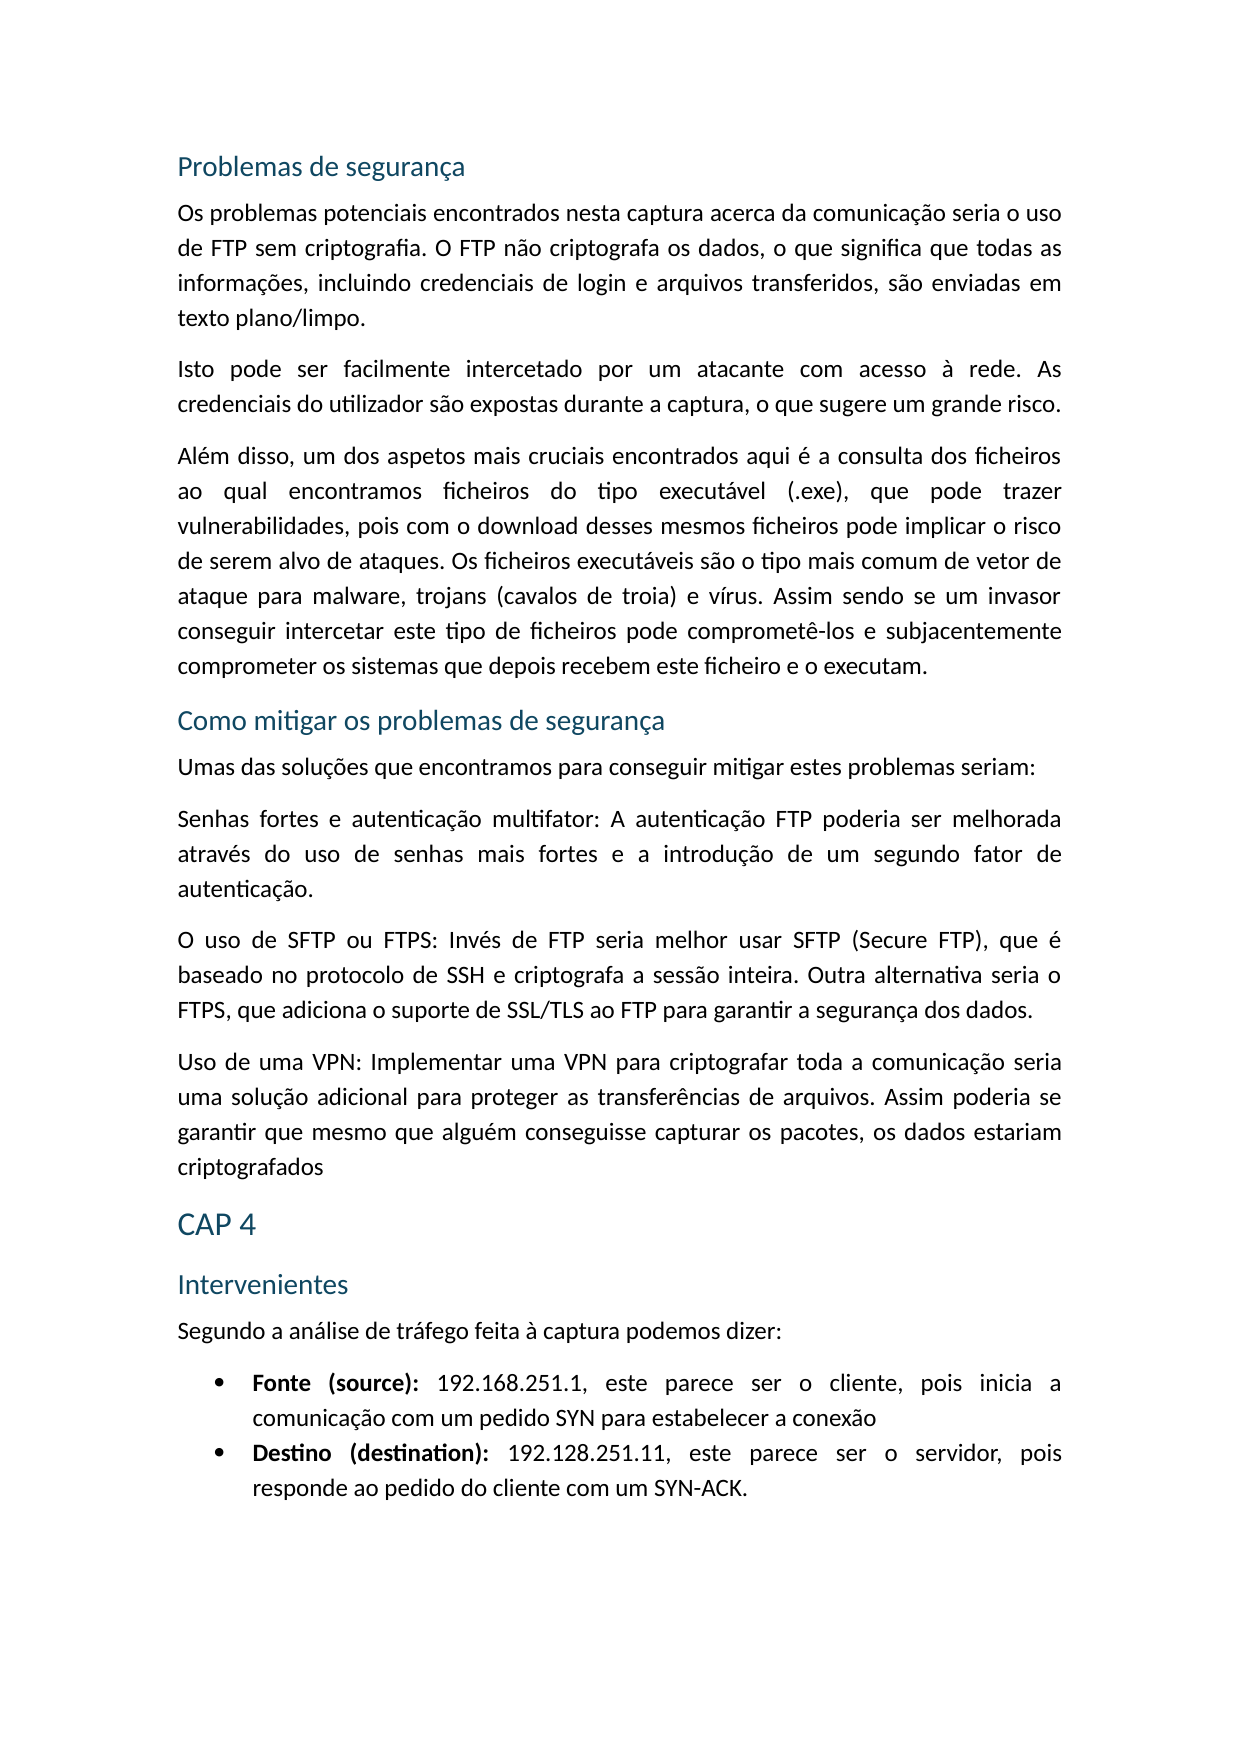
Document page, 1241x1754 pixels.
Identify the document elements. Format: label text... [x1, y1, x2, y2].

text Umas das soluções que encontramos para conseguir mitigar estes problemas seriam: [177, 751, 1063, 782]
subtitle Problemas de segurança [177, 148, 1063, 183]
text Segundo a análise de tráfego feita à captura podemos dizer: [177, 1316, 1063, 1346]
text Além disso, um dos aspetos mais cruciais encontrados aqui é a consulta dos ficheiros ao qual encontramos ficheiros do tipo executável (.exe), que pode trazer vulnerabilidades, pois com o download desses mesmos ficheiros pode implicar o risco de serem alvo de ataques. Os ficheiros executáveis são o tipo mais comum de vetor de ataque para malware, trojans (cavalos de troia) e vírus. Assim sendo se um invasor conseguir intercetar este tipo de ficheiros pode comprometê-los e subjacentemente comprometer os sistemas que depois recebem este ficheiro e o executam. [177, 440, 1063, 681]
text Os problemas potenciais encontrados nesta captura acerca da comunicação seria o uso de FTP sem criptografia. O FTP não criptografa os dados, o que significa que todas as informações, incluindo credenciais de login e arquivos transferidos, são enviadas em texto plano/limpo. [177, 197, 1063, 332]
text Isto pode ser facilmente intercetado por um atacante com acesso à rede. As credenciais do utilizador são expostas durante a captura, o que sugere um grande risco. [177, 353, 1063, 419]
subtitle Intervenientes [177, 1266, 1063, 1302]
list Fonte (source): 192.168.251.1, este parece ser o cliente, pois inicia a comunicação com um pedido SYN para estabelecer a conexão [215, 1367, 1063, 1433]
list Destino (destination): 192.128.251.11, este parece ser o servidor, pois responde ao pedido do cliente com um SYN-ACK. [215, 1437, 1063, 1503]
text O uso de SFTP ou FTPS: Invés de FTP seria melhor usar SFTP (Secure FTP), que é baseado no protocolo de SSH e criptografa a sessão inteira. Outra alternativa seria o FTPS, que adiciona o suporte de SSL/TLS ao FTP para garantir a segurança dos dados. [177, 924, 1063, 1025]
text Senhas fortes e autenticação multifator: A autenticação FTP poderia ser melhorada através do uso de senhas mais fortes e a introdução de um segundo fator de autenticação. [177, 803, 1063, 903]
text Uso de uma VPN: Implementar uma VPN para criptografar toda a comunicação seria uma solução adicional para proteger as transferências de arquivos. Assim poderia se garantir que mesmo que alguém conseguisse capturar os pacotes, os dados estariam criptografados [177, 1046, 1063, 1182]
subtitle CAP 4 [177, 1203, 1063, 1243]
subtitle Como mitigar os problemas de segurança [177, 702, 1063, 737]
